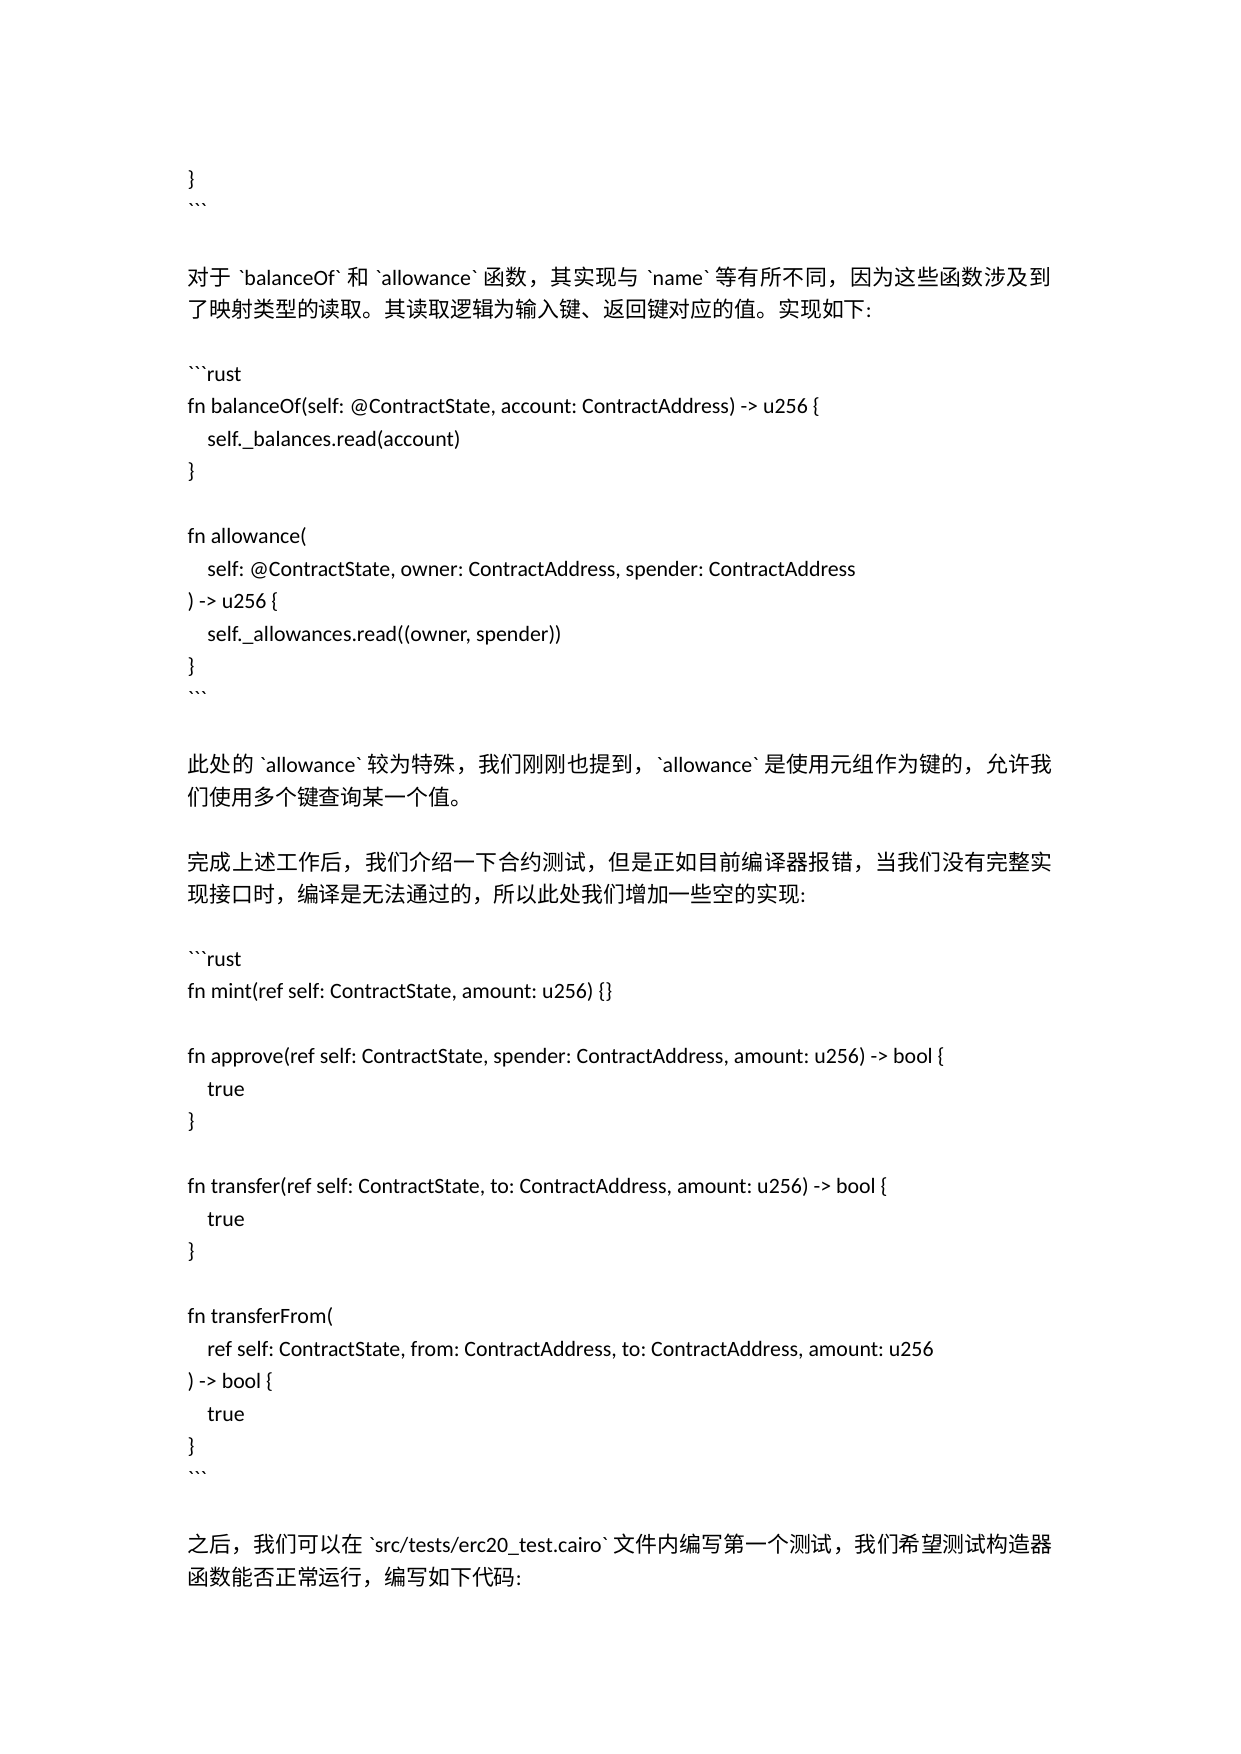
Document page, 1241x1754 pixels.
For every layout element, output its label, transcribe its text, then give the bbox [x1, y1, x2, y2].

text } [187, 1104, 1053, 1137]
text fn balanceOf(self: @ContractState, account: ContractAddress) -> u256 { [187, 389, 1053, 422]
text self._allowances.read((owner, spender)) [187, 617, 1053, 649]
text } [187, 1234, 1053, 1267]
text 对于 `balanceOf` 和 `allowance` 函数，其实现与 `name` 等有所不同，因为这些函数涉及到了映射类型的读取。其读取逻辑为输入键、返回键对应的值。实现如下: [187, 259, 1053, 324]
text ) -> u256 { [187, 584, 1053, 617]
text } [187, 1429, 1053, 1462]
text fn mint(ref self: ContractState, amount: u256) {} [187, 974, 1053, 1007]
text true [187, 1202, 1053, 1234]
text fn transfer(ref self: ContractState, to: ContractAddress, amount: u256) -> bool { [187, 1169, 1053, 1202]
text } [187, 454, 1053, 487]
text ``` [187, 194, 1053, 227]
text fn allowance( [187, 519, 1053, 552]
text 此处的 `allowance` 较为特殊，我们刚刚也提到，`allowance` 是使用元组作为键的，允许我们使用多个键查询某一个值。 [187, 747, 1053, 812]
text ) -> bool { [187, 1364, 1053, 1397]
text 完成上述工作后，我们介绍一下合约测试，但是正如目前编译器报错，当我们没有完整实现接口时，编译是无法通过的，所以此处我们增加一些空的实现: [187, 844, 1053, 909]
text fn transferFrom( [187, 1299, 1053, 1332]
text ```rust [187, 357, 1053, 389]
text } [187, 162, 1053, 194]
text self: @ContractState, owner: ContractAddress, spender: ContractAddress [187, 552, 1053, 584]
text true [187, 1072, 1053, 1104]
text fn approve(ref self: ContractState, spender: ContractAddress, amount: u256) -> bool { [187, 1039, 1053, 1072]
text ref self: ContractState, from: ContractAddress, to: ContractAddress, amount: u256 [187, 1332, 1053, 1364]
text ```rust [187, 942, 1053, 974]
text ``` [187, 1462, 1053, 1494]
text 之后，我们可以在 `src/tests/erc20_test.cairo` 文件内编写第一个测试，我们希望测试构造器函数能否正常运行，编写如下代码: [187, 1527, 1053, 1592]
text ``` [187, 682, 1053, 714]
text } [187, 649, 1053, 682]
text self._balances.read(account) [187, 422, 1053, 454]
text true [187, 1397, 1053, 1429]
